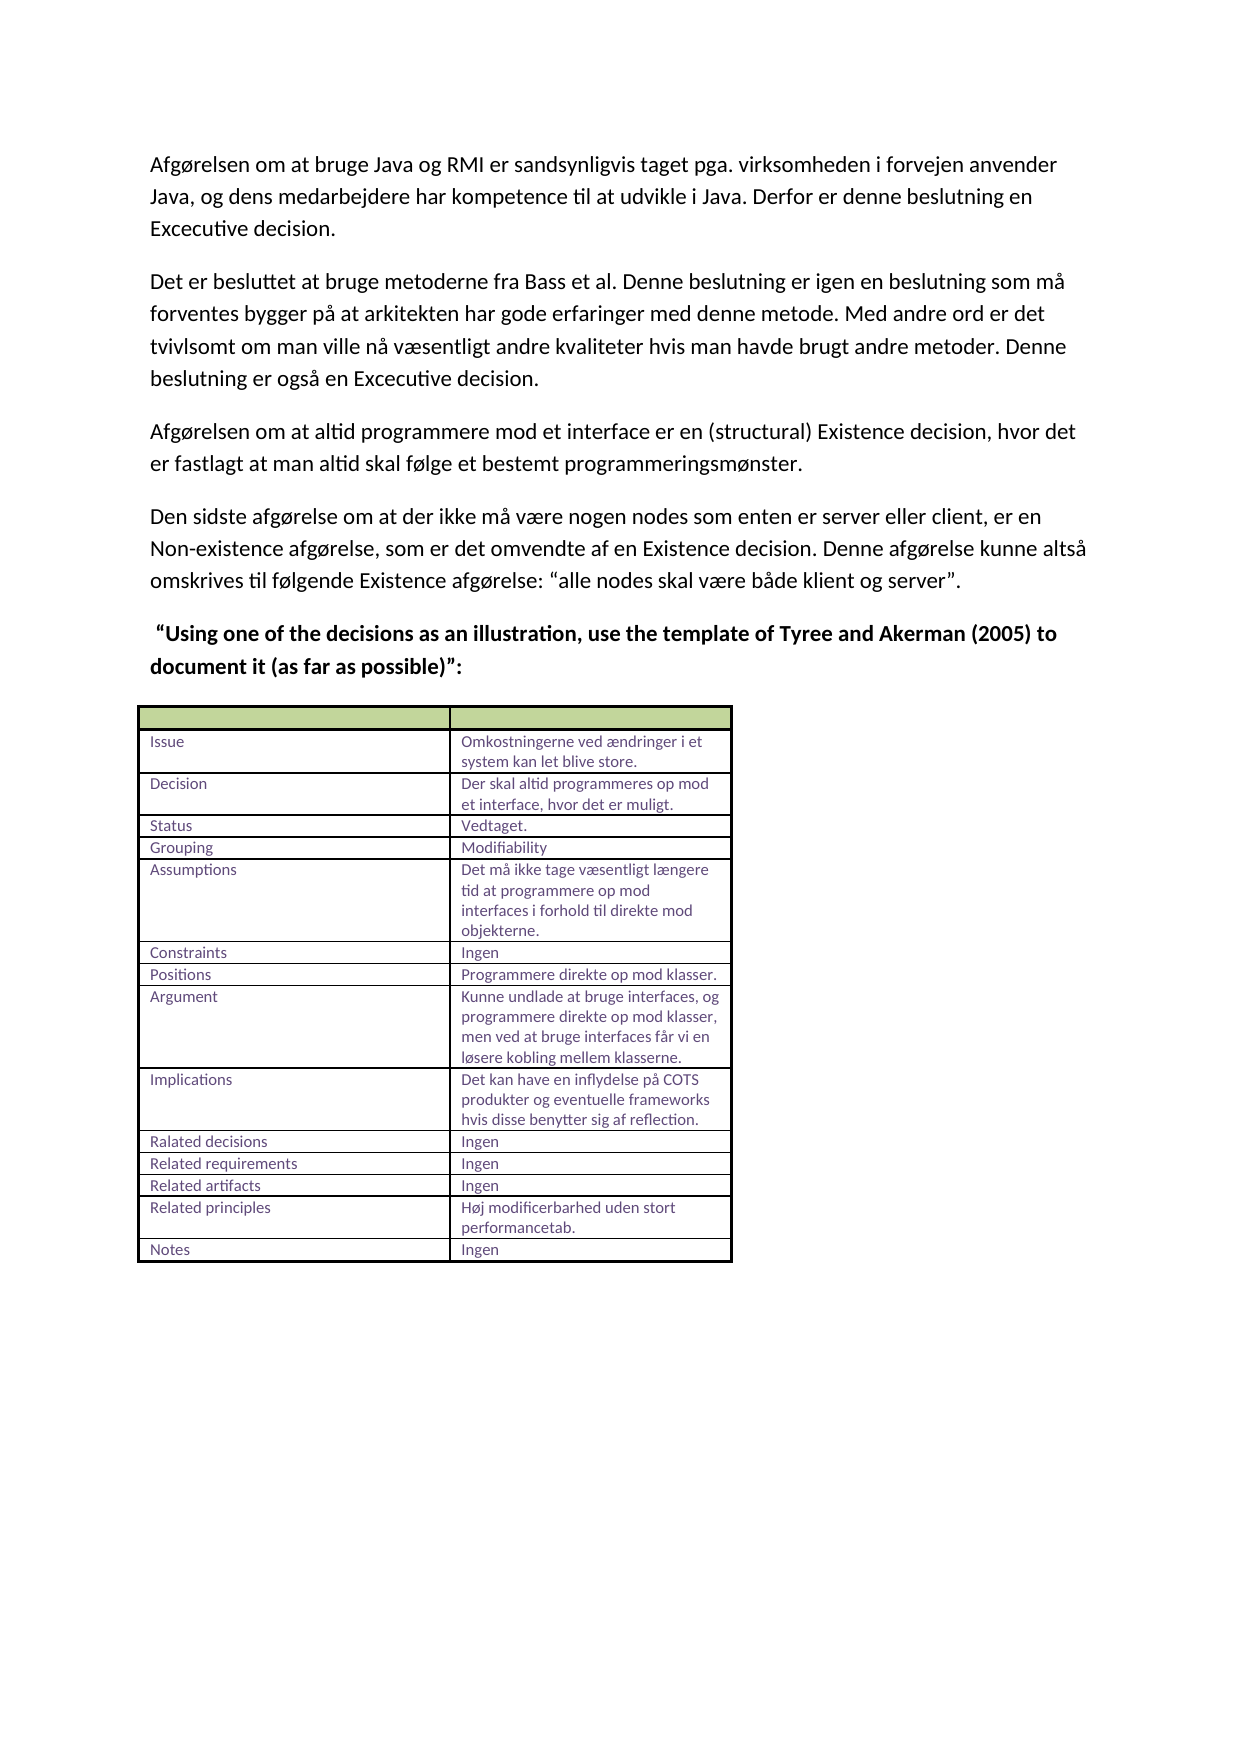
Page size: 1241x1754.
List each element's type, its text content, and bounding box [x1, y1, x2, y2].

table_cell Det må ikke tage væsentligt længere tid at programmere op mod interfaces i forhold til direkte mod objekterne. [451, 860, 730, 941]
table_cell Der skal altid programmeres op mod et interface, hvor det er muligt. [451, 774, 730, 814]
table_cell Argument [140, 986, 449, 1067]
table_cell Kunne undlade at bruge interfaces, og programmere direkte op mod klasser, men ved at bruge interfaces får vi en løsere kobling mellem klasserne. [451, 986, 730, 1067]
table_cell Høj modificerbarhed uden stort performancetab. [451, 1197, 730, 1238]
text Det er besluttet at bruge metoderne fra Bass et al. Denne beslutning er igen en beslutning som må forventes bygger på at arkitekten har gode erfaringer med denne metode. Med andre ord er det tvivlsomt om man ville nå væsentligt andre kvaliteter hvis man havde brugt andre metoder. Denne beslutning er også en Excecutive decision. [150, 267, 1090, 392]
table_cell Omkostningerne ved ændringer i et system kan let blive store. [451, 731, 730, 772]
table_cell Ingen [451, 1153, 730, 1173]
table_cell Implications [140, 1069, 449, 1130]
table_cell Grouping [140, 838, 449, 858]
table_cell Issue [140, 731, 449, 772]
text “Using one of the decisions as an illustration, use the template of Tyree and Akerman (2005) to document it (as far as possible)”: [150, 619, 1090, 680]
table_cell Vedtaget. [451, 816, 730, 836]
table_cell Assumptions [140, 860, 449, 941]
text Den sidste afgørelse om at der ikke må være nogen nodes som enten er server eller client, er en Non-existence afgørelse, som er det omvendte af en Existence decision. Denne afgørelse kunne altså omskrives til følgende Existence afgørelse: “alle nodes skal være både klient og server”. [150, 502, 1090, 594]
table_cell Related principles [140, 1197, 449, 1238]
table_cell Decision [140, 774, 449, 814]
table_cell Programmere direkte op mod klasser. [451, 964, 730, 984]
table_cell Det kan have en inflydelse på COTS produkter og eventuelle frameworks hvis disse benytter sig af reflection. [451, 1069, 730, 1130]
table_cell Ingen [451, 1175, 730, 1195]
table_cell Ingen [451, 1131, 730, 1152]
table_cell Modifiability [451, 838, 730, 858]
table_header [140, 708, 449, 728]
table_cell Related requirements [140, 1153, 449, 1173]
table_cell Related artifacts [140, 1175, 449, 1195]
table_cell Constraints [140, 942, 449, 963]
table_cell Ingen [451, 1239, 730, 1259]
table_cell Ingen [451, 942, 730, 963]
table_cell Notes [140, 1239, 449, 1259]
table_header [451, 708, 730, 728]
table_cell Ralated decisions [140, 1131, 449, 1152]
table_cell Positions [140, 964, 449, 984]
text Afgørelsen om at altid programmere mod et interface er en (structural) Existence decision, hvor det er fastlagt at man altid skal følge et bestemt programmeringsmønster. [150, 417, 1090, 477]
table_cell Status [140, 816, 449, 836]
text Afgørelsen om at bruge Java og RMI er sandsynligvis taget pga. virksomheden i forvejen anvender Java, og dens medarbejdere har kompetence til at udvikle i Java. Derfor er denne beslutning en Excecutive decision. [150, 150, 1090, 242]
